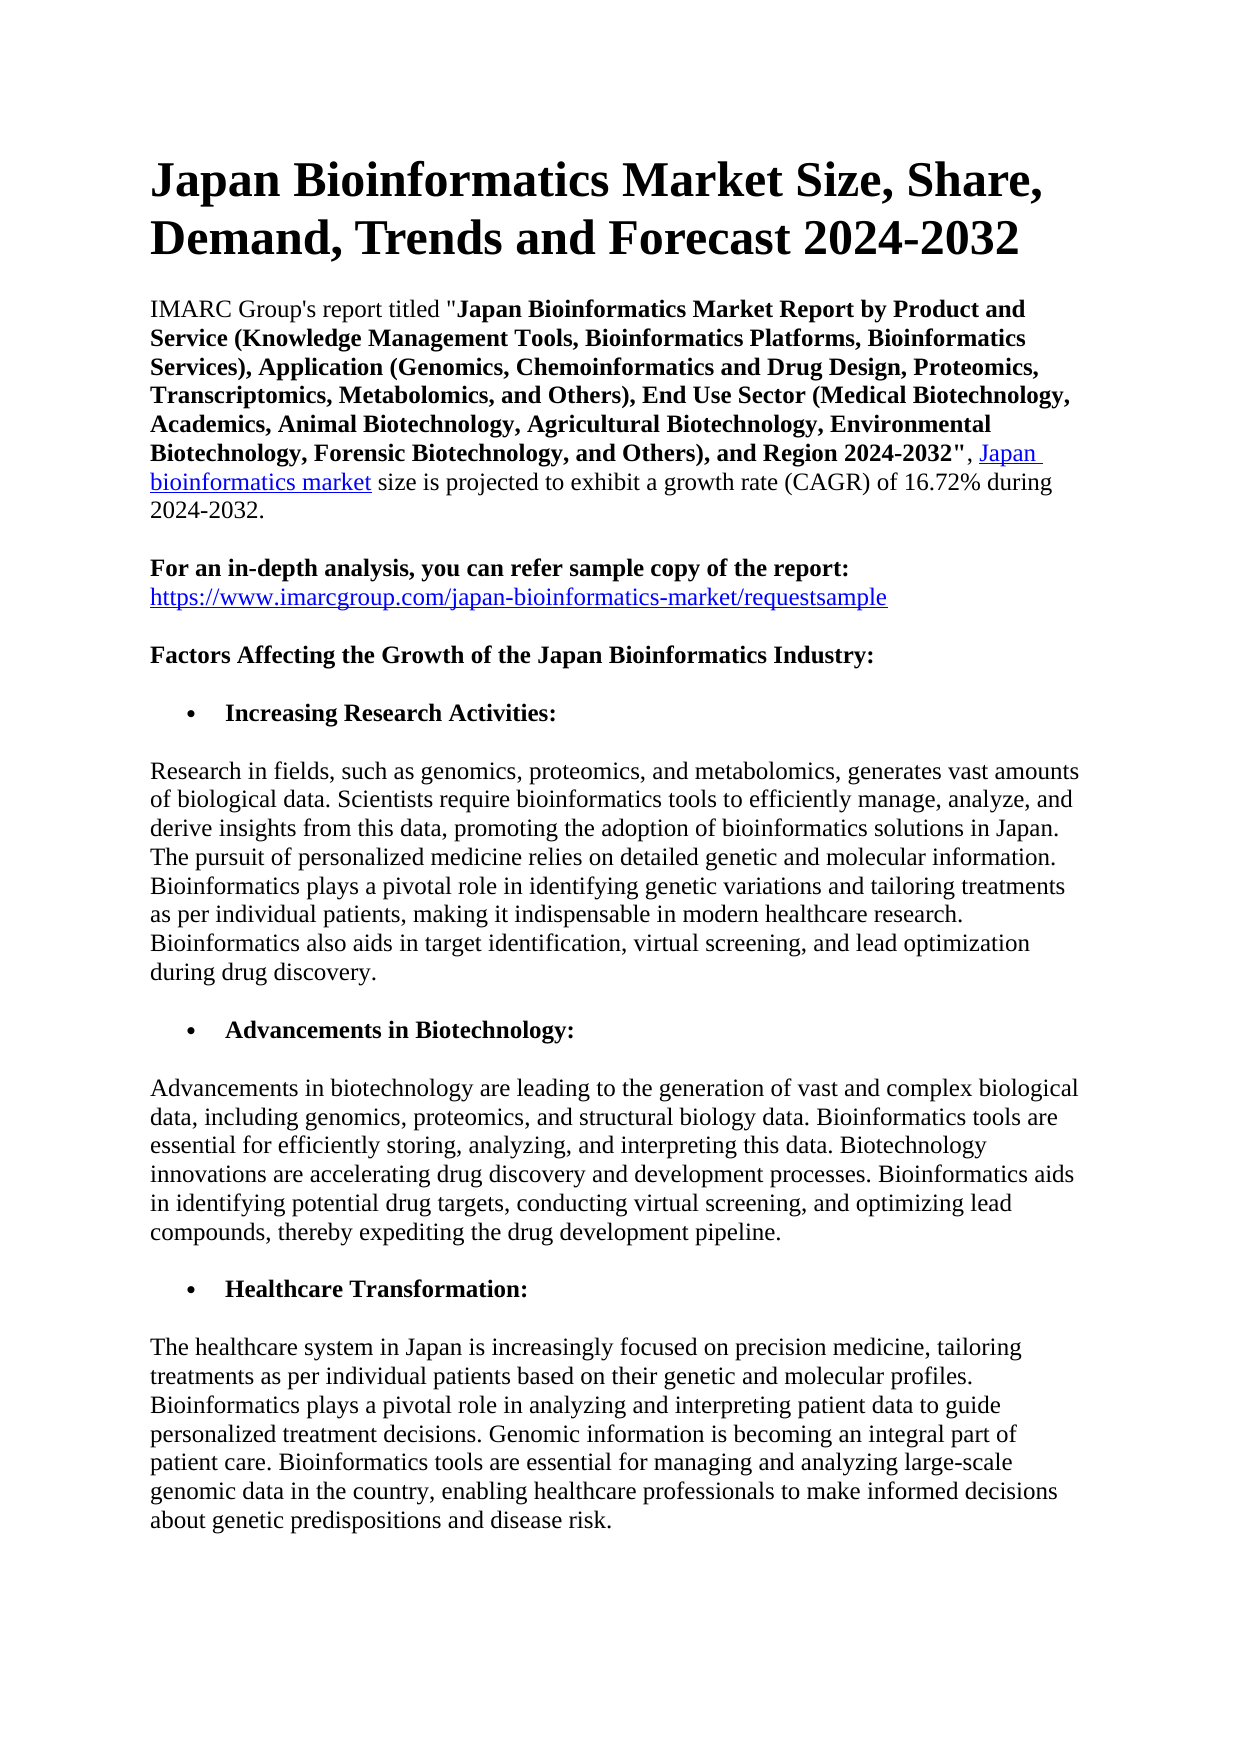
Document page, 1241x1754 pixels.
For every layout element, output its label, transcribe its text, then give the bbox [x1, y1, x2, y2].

text Japan Bioinformatics Market Size, Share, Demand, Trends and Forecast 2024-2032 [150, 150, 1090, 265]
list Increasing Research Activities: [187, 698, 1090, 727]
list Advancements in Biotechnology: [187, 1015, 1090, 1044]
list Healthcare Transformation: [187, 1274, 1090, 1303]
text Research in fields, such as genomics, proteomics, and metabolomics, generates vast amounts of biological data. Scientists require bioinformatics tools to efficiently manage, analyze, and derive insights from this data, promoting the adoption of bioinformatics solutions in Japan. The pursuit of personalized medicine relies on detailed genetic and molecular information. Bioinformatics plays a pivotal role in identifying genetic variations and tailoring treatments as per individual patients, making it indispensable in modern healthcare research. Bioinformatics also aids in target identification, virtual screening, and lead optimization during drug discovery. [150, 756, 1090, 986]
text Advancements in biotechnology are leading to the generation of vast and complex biological data, including genomics, proteomics, and structural biology data. Bioinformatics tools are essential for efficiently storing, analyzing, and interpreting this data. Biotechnology innovations are accelerating drug discovery and development processes. Bioinformatics aids in identifying potential drug targets, conducting virtual screening, and optimizing lead compounds, thereby expediting the drug development pipeline. [150, 1073, 1090, 1245]
text Factors Affecting the Growth of the Japan Bioinformatics Industry: [150, 640, 1090, 669]
text IMARC Group's report titled "Japan Bioinformatics Market Report by Product and Service (Knowledge Management Tools, Bioinformatics Platforms, Bioinformatics Services), Application (Genomics, Chemoinformatics and Drug Design, Proteomics, Transcriptomics, Metabolomics, and Others), End Use Sector (Medical Biotechnology, Academics, Animal Biotechnology, Agricultural Biotechnology, Environmental Biotechnology, Forensic Biotechnology, and Others), and Region 2024-2032", Japan bioinformatics market size is projected to exhibit a growth rate (CAGR) of 16.72% during 2024-2032. [150, 294, 1090, 524]
text For an in-depth analysis, you can refer sample copy of the report: https://www.imarcgroup.com/japan-bioinformatics-market/requestsample [150, 553, 1090, 611]
text The healthcare system in Japan is increasingly focused on precision medicine, tailoring treatments as per individual patients based on their genetic and molecular profiles. Bioinformatics plays a pivotal role in analyzing and interpreting patient data to guide personalized treatment decisions. Genomic information is becoming an integral part of patient care. Bioinformatics tools are essential for managing and analyzing large-scale genomic data in the country, enabling healthcare professionals to make informed decisions about genetic predispositions and disease risk. [150, 1332, 1090, 1534]
